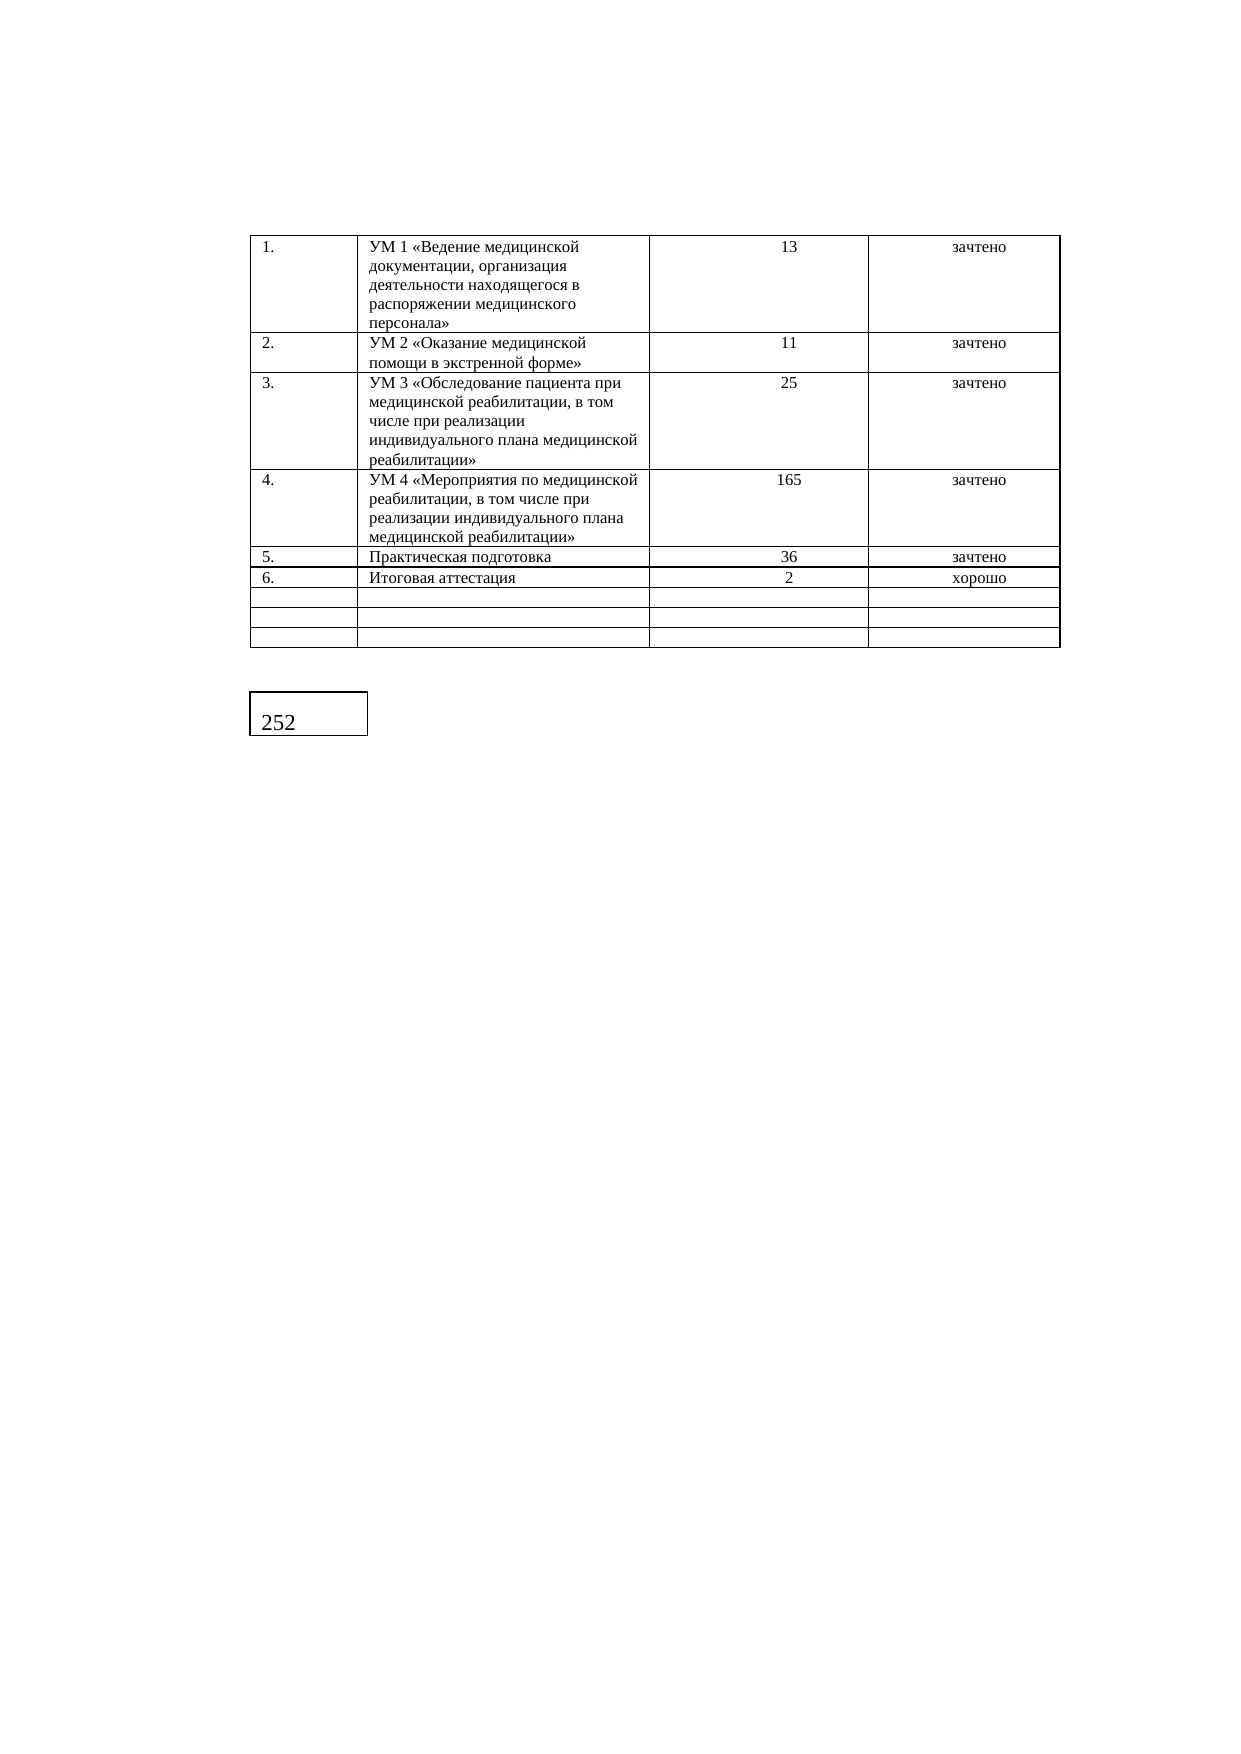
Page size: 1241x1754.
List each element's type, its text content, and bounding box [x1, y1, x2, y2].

table_cell УМ 4 «Мероприятия по медицинской реабилитации, в том числе при реализации индивидуального плана медицинской реабилитации» [358, 470, 649, 546]
table_cell [358, 608, 649, 627]
table_cell [869, 628, 1059, 647]
table_header 252 [251, 693, 367, 735]
table_cell [358, 588, 649, 607]
table_cell [869, 608, 1059, 627]
table_header 13 [650, 236, 868, 332]
table_cell зачтено [869, 373, 1059, 468]
table_cell хорошо [869, 568, 1059, 587]
table_cell УМ 2 «Оказание медицинской помощи в экстренной форме» [358, 333, 649, 372]
table_cell [650, 608, 868, 627]
table_cell [650, 588, 868, 607]
table_cell [650, 628, 868, 647]
table_cell [358, 628, 649, 647]
table_cell 11 [650, 333, 868, 372]
table_cell зачтено [869, 547, 1059, 566]
table_cell зачтено [869, 470, 1059, 546]
table_cell зачтено [869, 333, 1059, 372]
table_cell 25 [650, 373, 868, 468]
table_cell 2. [251, 333, 357, 372]
table_cell [251, 628, 357, 647]
table_cell [251, 588, 357, 607]
table_cell [251, 608, 357, 627]
table_cell УМ 3 «Обследование пациента при медицинской реабилитации, в том числе при реализации индивидуального плана медицинской реабилитации» [358, 373, 649, 468]
table_header УМ 1 «Ведение медицинской документации, организация деятельности находящегося в распоряжении медицинского персонала» [358, 236, 649, 332]
table_cell 3. [251, 373, 357, 468]
table_cell 5. [251, 547, 357, 566]
table_cell Итоговая аттестация [358, 568, 649, 587]
table_cell 4. [251, 470, 357, 546]
table_cell Практическая подготовка [358, 547, 649, 566]
table_header 1. [251, 236, 357, 332]
table_cell 165 [650, 470, 868, 546]
table_cell 6. [251, 568, 357, 587]
table_cell [869, 588, 1059, 607]
table_cell 36 [650, 547, 868, 566]
table_header зачтено [869, 236, 1059, 332]
table_cell 2 [650, 568, 868, 587]
